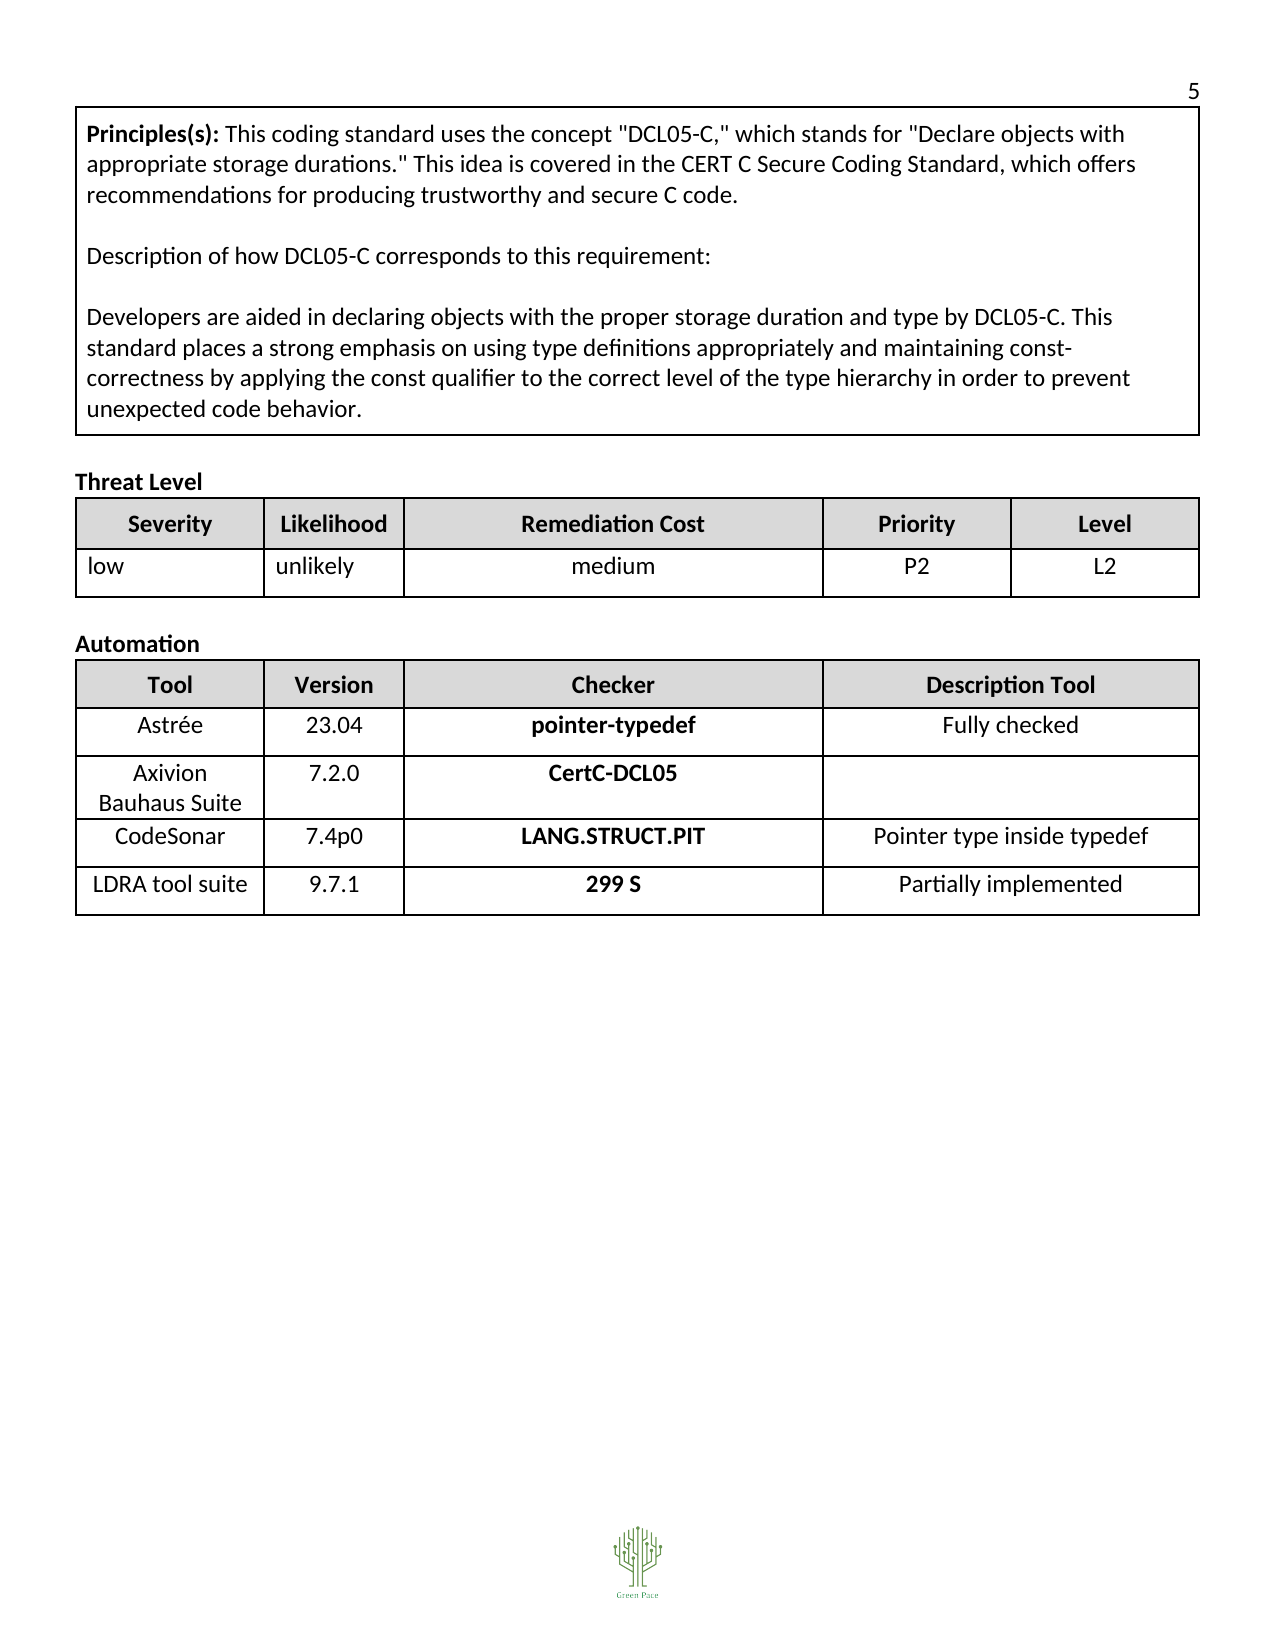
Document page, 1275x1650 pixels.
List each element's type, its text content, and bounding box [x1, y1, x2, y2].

table_cell Partially implemented [824, 868, 1198, 914]
table_cell [824, 757, 1198, 818]
table_cell CodeSonar [77, 820, 263, 866]
table_cell Axivion Bauhaus Suite [77, 757, 133, 818]
table_cell 7.2.0 [265, 757, 403, 818]
table_cell low [77, 550, 263, 596]
table_header Remediation Cost [405, 499, 822, 548]
table_cell LANG.STRUCT.PIT [405, 820, 822, 866]
table_header Tool [77, 661, 263, 707]
table_cell Axivion Bauhaus Suite [207, 757, 263, 818]
table_cell pointer-typedef [405, 709, 822, 755]
picture [605, 1521, 670, 1606]
table_header Severity [77, 499, 263, 548]
table_cell LDRA tool suite [77, 868, 263, 914]
table_cell P2 [824, 550, 1010, 596]
table_cell 9.7.1 [265, 868, 403, 914]
table_cell L2 [1012, 550, 1198, 596]
table_cell unlikely [265, 550, 403, 596]
table_header Checker [405, 661, 822, 707]
table_cell 7.4p0 [265, 820, 403, 866]
table_cell Fully checked [824, 709, 1198, 755]
text Threat Level [75, 466, 1200, 497]
table_cell CertC-DCL05 [405, 757, 822, 818]
table_header Description Tool [824, 661, 1198, 707]
table_header Version [265, 661, 403, 707]
table_cell medium [405, 550, 822, 596]
table_cell Pointer type inside typedef [824, 820, 1198, 866]
table_header Priority [824, 499, 1010, 548]
table_header Level [1012, 499, 1198, 548]
text Automation [75, 629, 1200, 659]
table_header Principles(s): This coding standard uses the concept "DCL05-C," which stands for "Declare objects with appropriate storage durations." This idea is covered in the CERT C Secure Coding Standard, which offers recommendations for producing trustworthy and secure C code. Description of how DCL05-C corresponds to this requirement: Developers are aided in declaring objects with the proper storage duration and type by DCL05-C. This standard places a strong emphasis on using type definitions appropriately and maintaining const-correctness by applying the const qualifier to the correct level of the type hierarchy in order to prevent unexpected code behavior. [77, 108, 1198, 434]
table_cell 299 S [405, 868, 822, 914]
table_header Likelihood [265, 499, 403, 548]
table_cell Astrée [77, 709, 263, 755]
table_cell 23.04 [265, 709, 403, 755]
